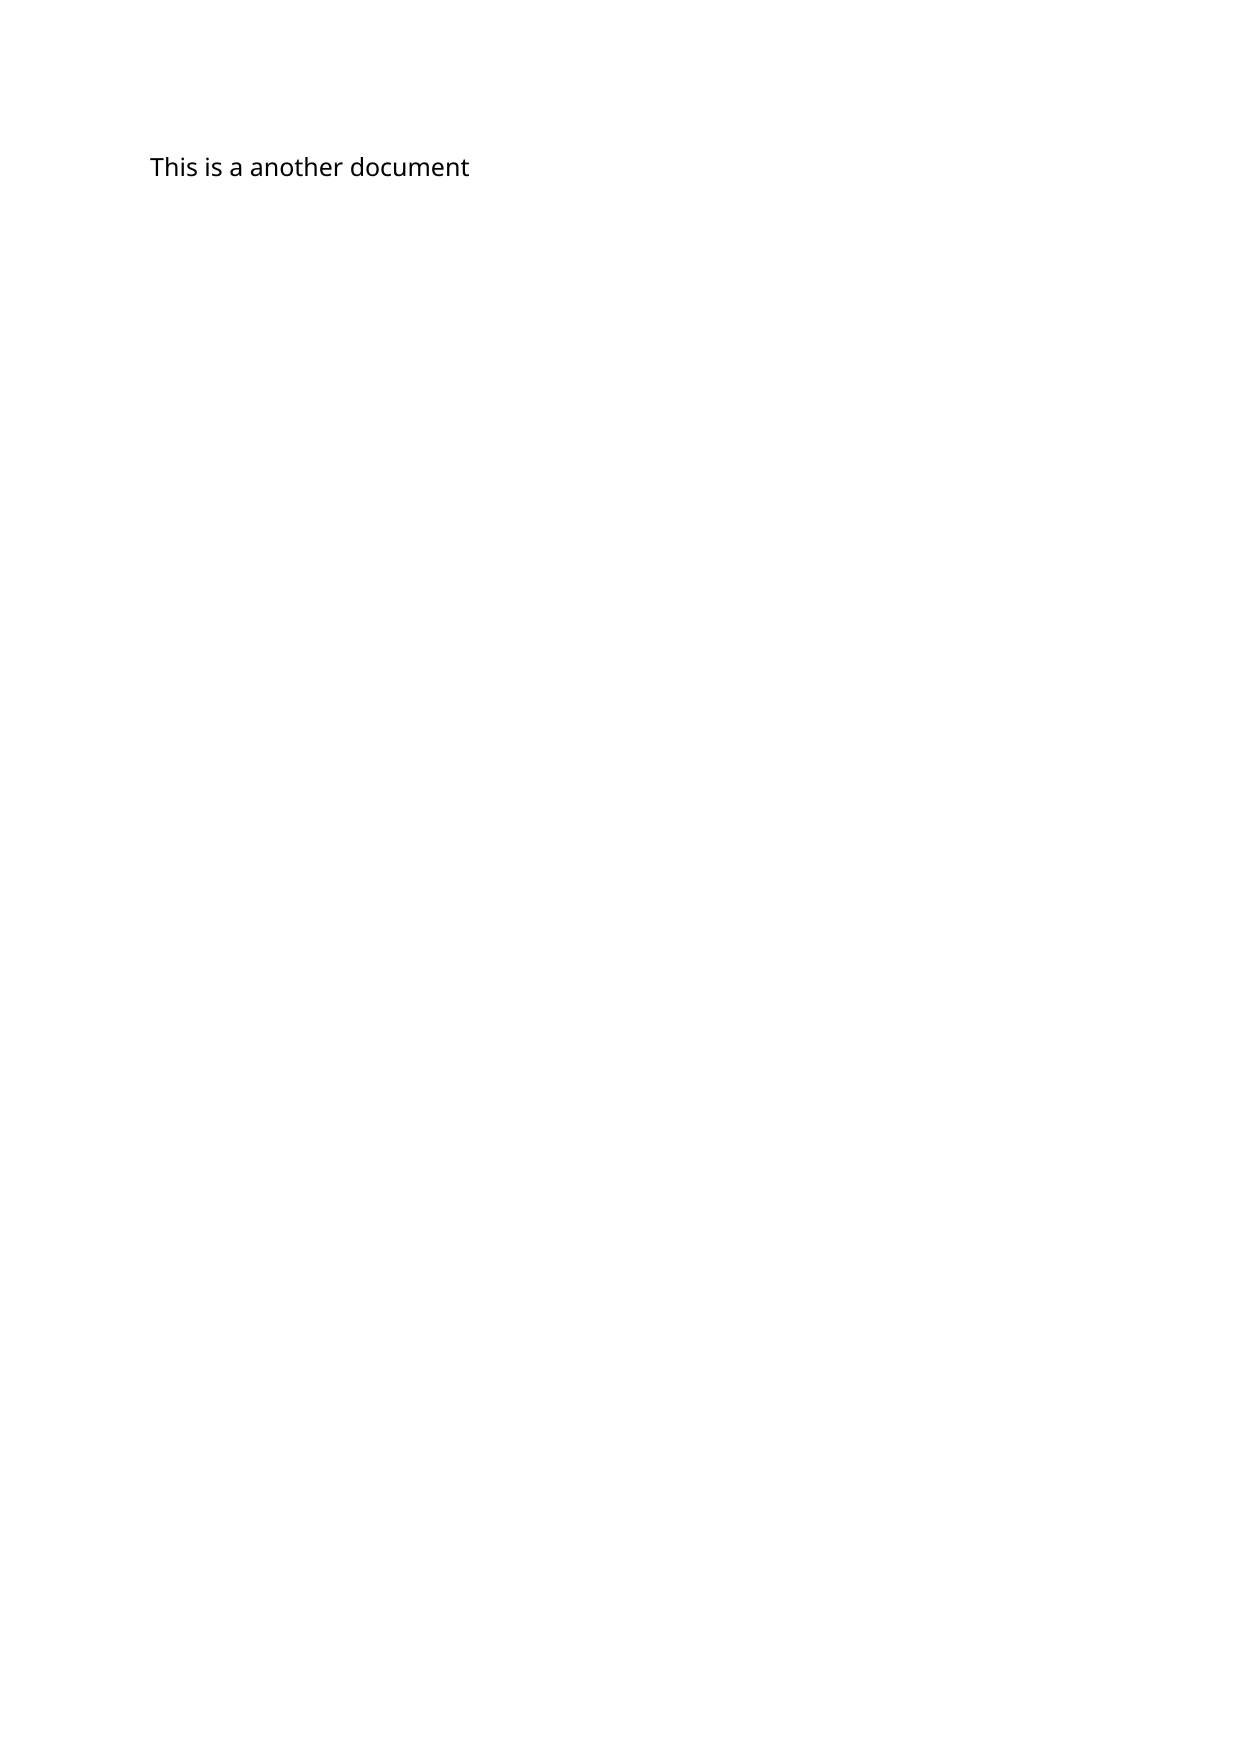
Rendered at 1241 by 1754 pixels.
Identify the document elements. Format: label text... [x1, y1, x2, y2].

text This is a another document [150, 150, 1090, 184]
